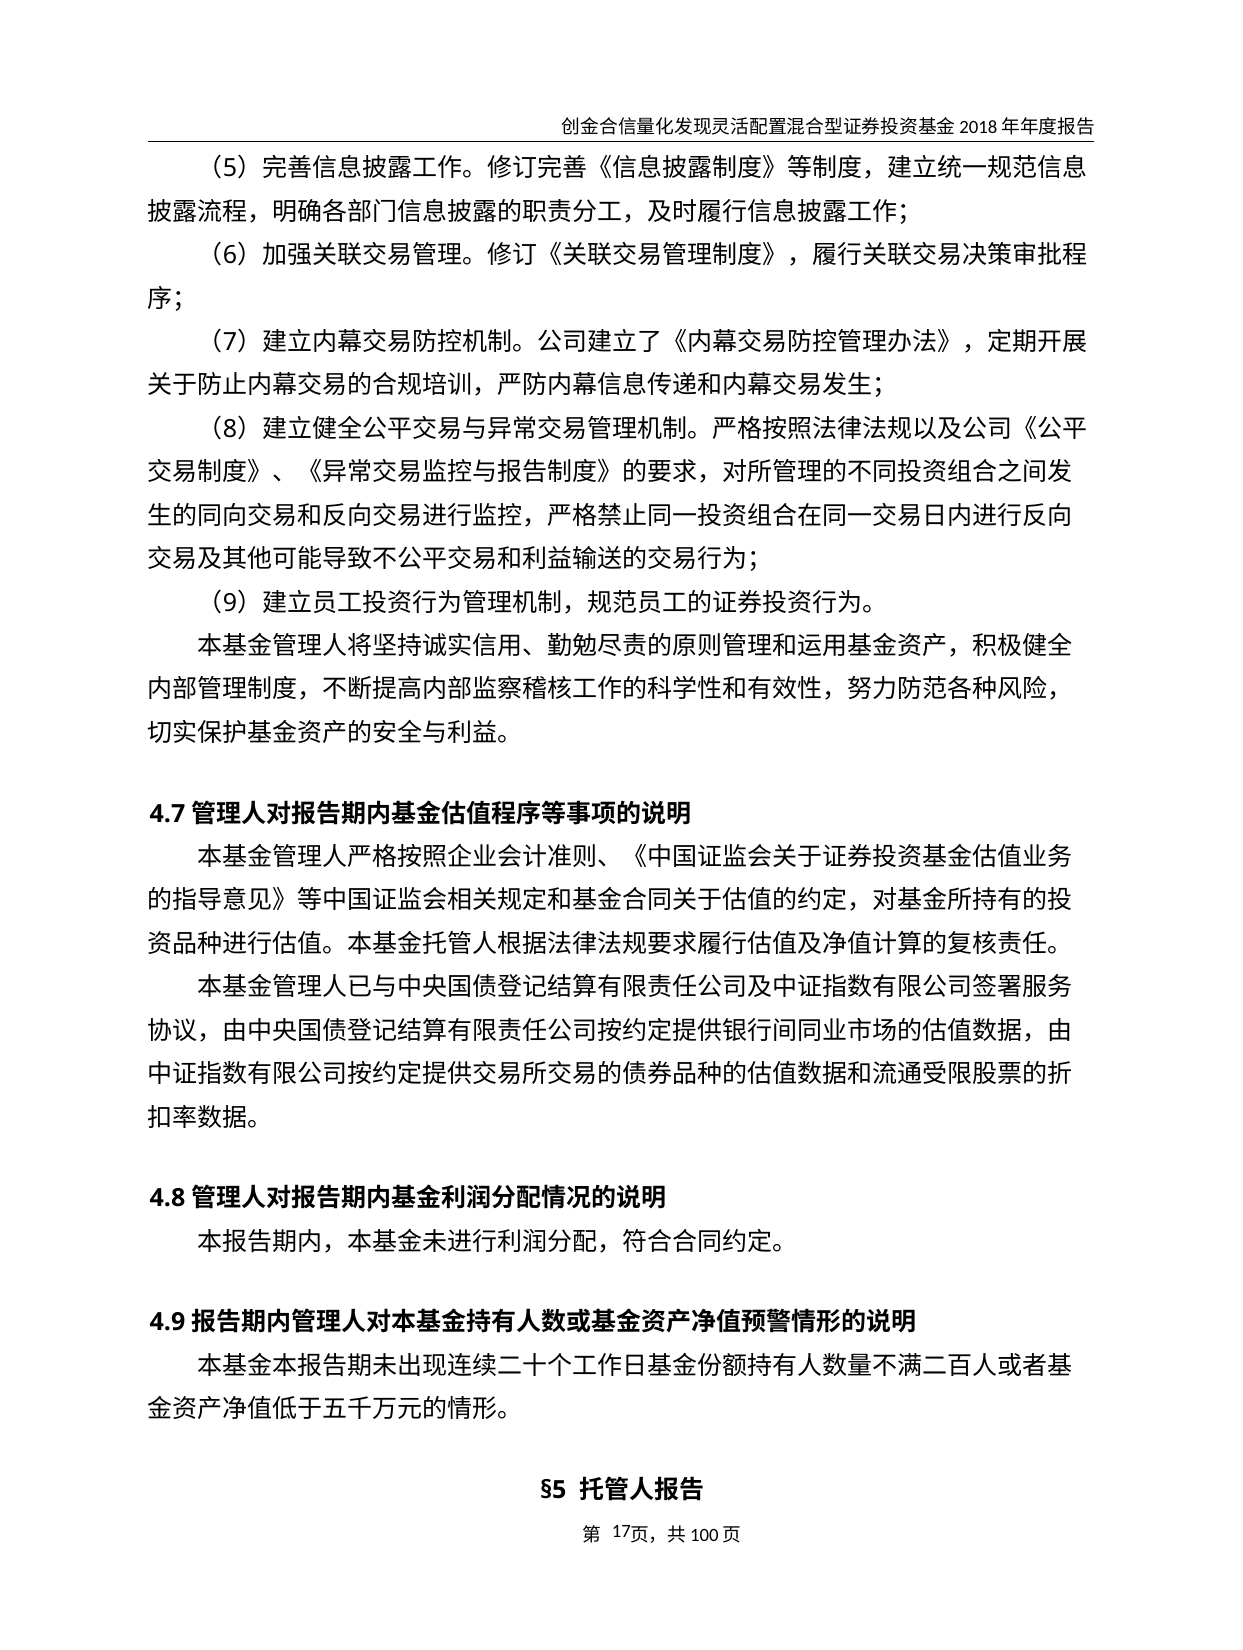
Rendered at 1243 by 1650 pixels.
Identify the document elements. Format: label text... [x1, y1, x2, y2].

text 本基金管理人已与中央国债登记结算有限责任公司及中证指数有限公司签署服务协议，由中央国债登记结算有限责任公司按约定提供银行间同业市场的估值数据，由中证指数有限公司按约定提供交易所交易的债券品种的估值数据和流通受限股票的折扣率数据。 [148, 967, 1094, 1133]
text 本基金管理人将坚持诚实信用、勤勉尽责的原则管理和运用基金资产，积极健全内部管理制度，不断提高内部监察稽核工作的科学性和有效性，努力防范各种风险，切实保护基金资产的安全与利益。 [148, 626, 1094, 749]
text 本基金管理人严格按照企业会计准则、《中国证监会关于证券投资基金估值业务的指导意见》等中国证监会相关规定和基金合同关于估值的约定，对基金所持有的投资品种进行估值。本基金托管人根据法律法规要求履行估值及净值计算的复核责任。 [148, 836, 1094, 959]
text 4.7 管理人对报告期内基金估值程序等事项的说明 [149, 793, 1094, 829]
text 4.9 报告期内管理人对本基金持有人数或基金资产净值预警情形的说明 [149, 1302, 1094, 1338]
text （6）加强关联交易管理。修订《关联交易管理制度》，履行关联交易决策审批程序； [148, 234, 1094, 314]
text 本报告期内，本基金未进行利润分配，符合合同约定。 [148, 1221, 1094, 1257]
text §5 托管人报告 [149, 1469, 1094, 1506]
text （5）完善信息披露工作。修订完善《信息披露制度》等制度，建立统一规范信息披露流程，明确各部门信息披露的职责分工，及时履行信息披露工作； [148, 148, 1094, 227]
text （9）建立员工投资行为管理机制，规范员工的证券投资行为。 [148, 582, 1094, 618]
text （7）建立内幕交易防控机制。公司建立了《内幕交易防控管理办法》，定期开展关于防止内幕交易的合规培训，严防内幕信息传递和内幕交易发生； [148, 321, 1094, 401]
text 本基金本报告期未出现连续二十个工作日基金份额持有人数量不满二百人或者基金资产净值低于五千万元的情形。 [148, 1345, 1094, 1425]
text 4.8 管理人对报告期内基金利润分配情况的说明 [149, 1178, 1094, 1214]
text （8）建立健全公平交易与异常交易管理机制。严格按照法律法规以及公司《公平交易制度》、《异常交易监控与报告制度》的要求，对所管理的不同投资组合之间发生的同向交易和反向交易进行监控，严格禁止同一投资组合在同一交易日内进行反向交易及其他可能导致不公平交易和利益输送的交易行为； [148, 408, 1094, 575]
